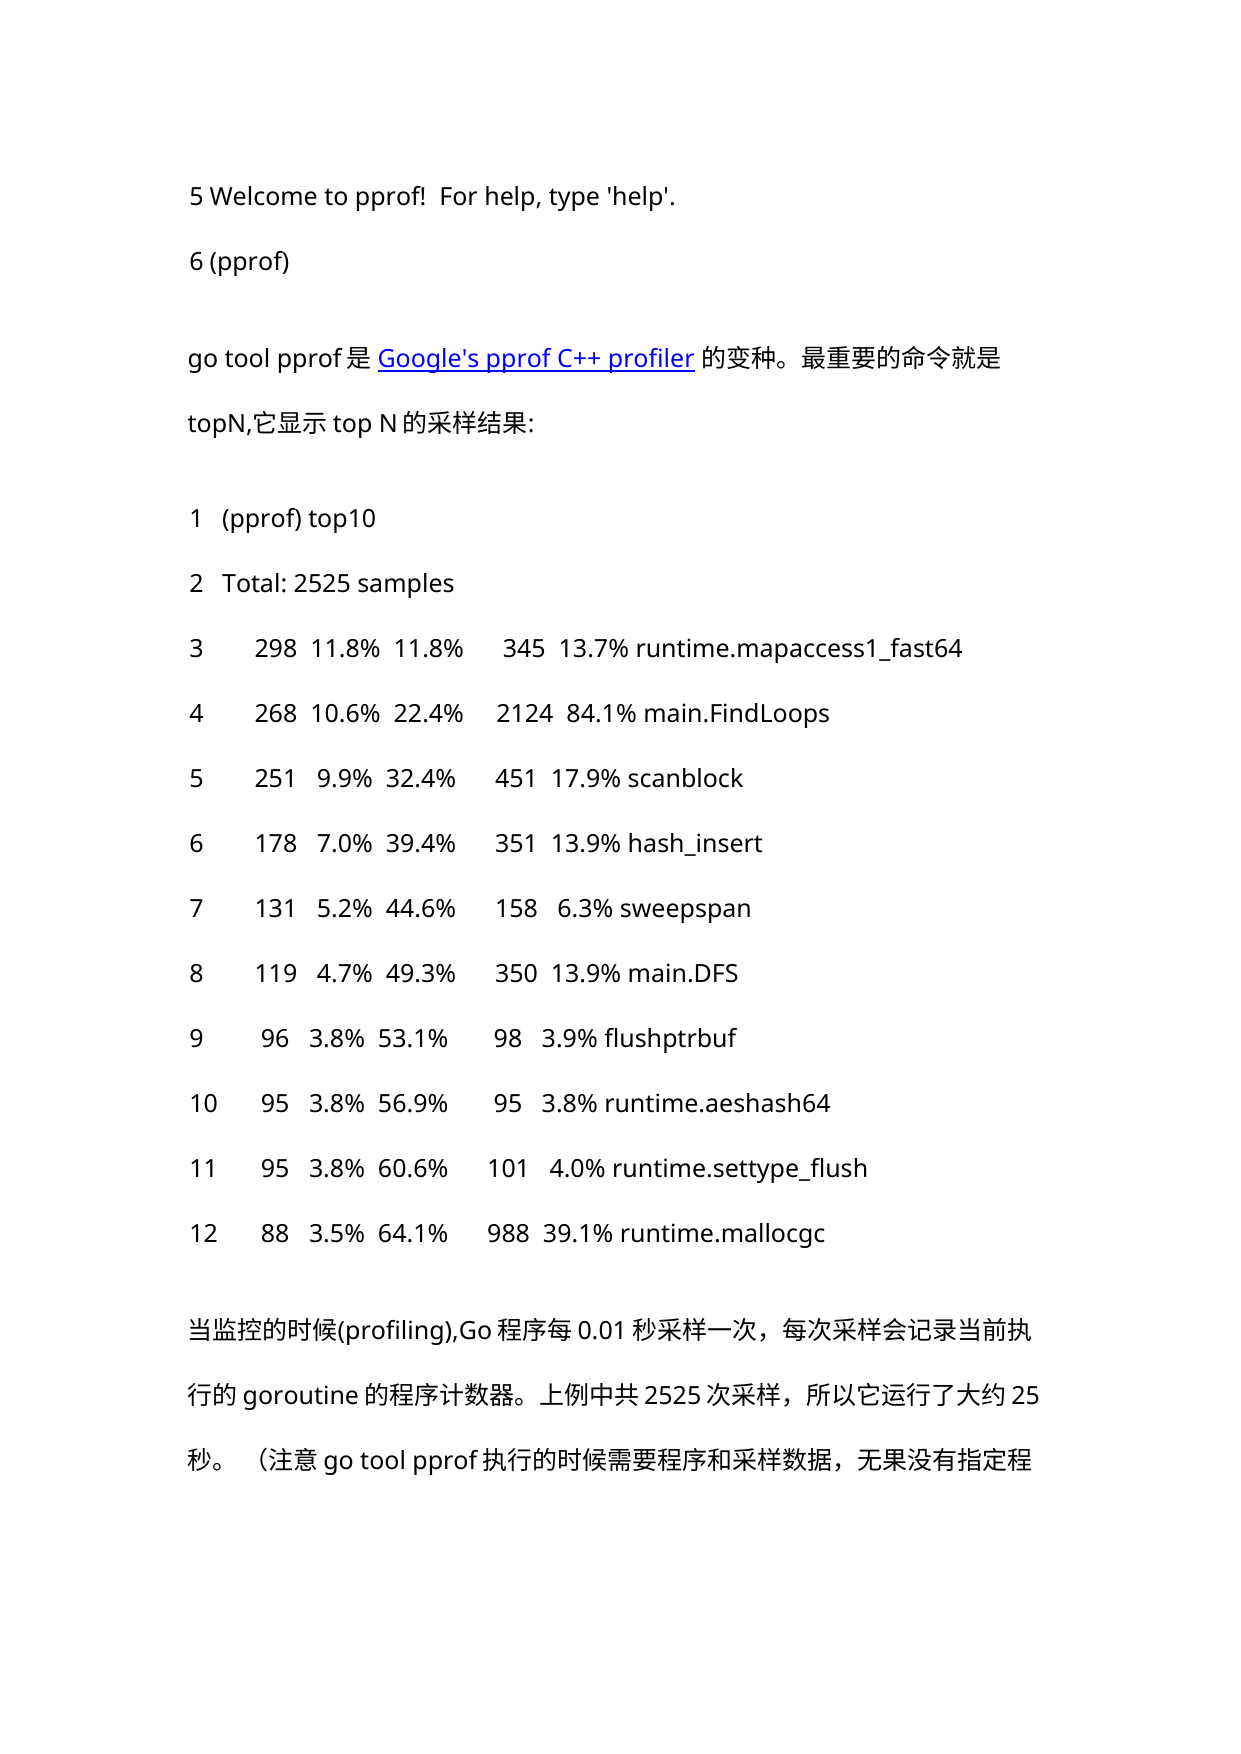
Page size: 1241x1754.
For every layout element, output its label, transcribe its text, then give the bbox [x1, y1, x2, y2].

table_header 1 2 3 4 5 6 7 8 9 10 11 12 [188, 484, 220, 1267]
table_header 1 2 3 4 5 6 [188, 162, 208, 295]
table_header (pprof) top10 Total: 2525 samples 298 11.8% 11.8% 345 13.7% runtime.mapaccess1_fast64 268 10.6% 22.4% 2124 84.1% main.FindLoops 251 9.9% 32.4% 451 17.9% scanblock 178 7.0% 39.4% 351 13.9% hash_insert 131 5.2% 44.6% 158 6.3% sweepspan 119 4.7% 49.3% 350 13.9% main.DFS 96 3.8% 53.1% 98 3.9% flushptrbuf 95 3.8% 56.9% 95 3.8% runtime.aeshash64 95 3.8% 60.6% 101 4.0% runtime.settype_flush 88 3.5% 64.1% 988 39.1% runtime.mallocgc [220, 484, 1028, 1267]
text go tool pprof是 Google's pprof C++ profiler 的变种。最重要的命令就是topN,它显示top N的采样结果: [187, 324, 1053, 454]
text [187, 1296, 1053, 1491]
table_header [208, 162, 866, 295]
